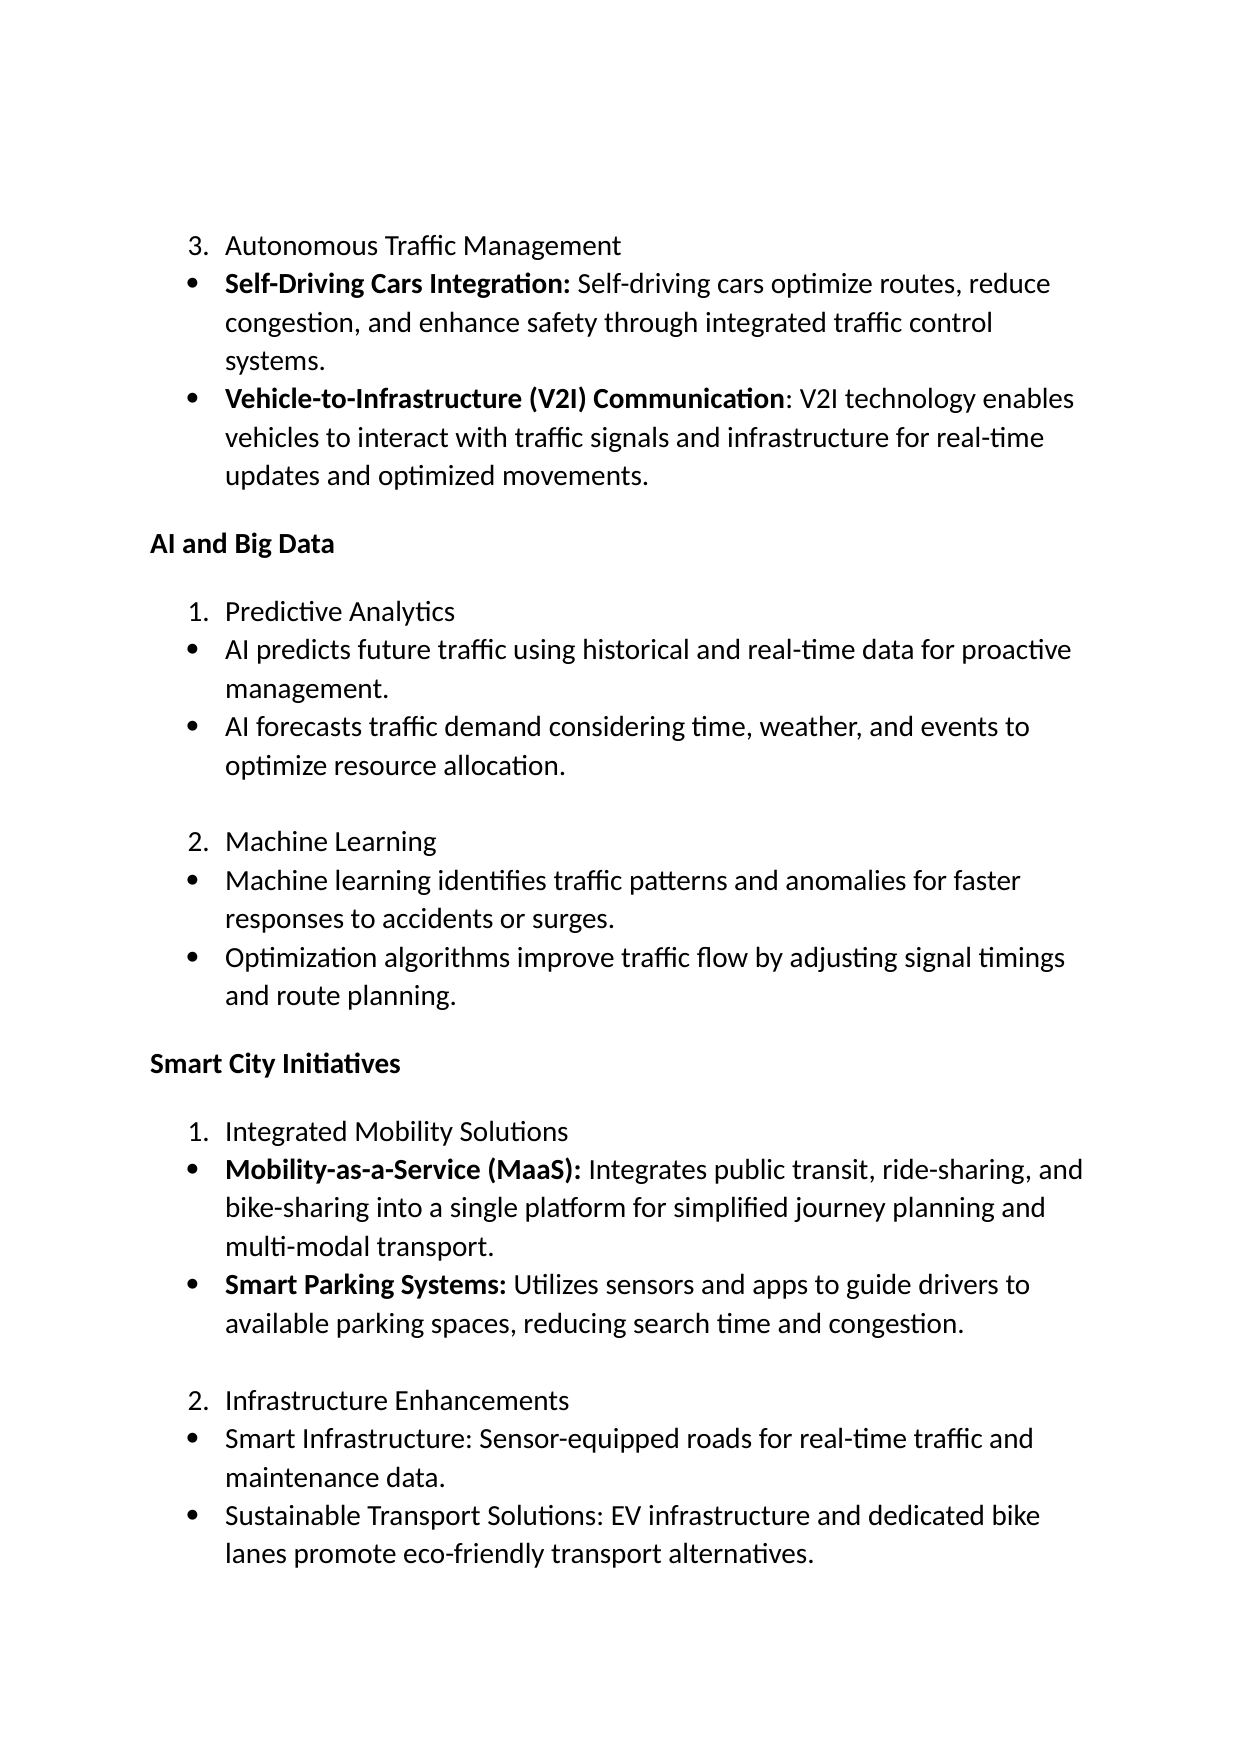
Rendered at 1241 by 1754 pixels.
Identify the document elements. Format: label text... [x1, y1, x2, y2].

list Predictive Analytics [187, 593, 1090, 628]
subtitle Smart City Initiatives [150, 1045, 1090, 1081]
list Machine learning identifies traffic patterns and anomalies for faster responses to accidents or surges. [187, 862, 1090, 936]
list Mobility-as-a-Service (MaaS): Integrates public transit, ride-sharing, and bike-sharing into a single platform for simplified journey planning and multi-modal transport. [187, 1151, 1090, 1264]
list Smart Infrastructure: Sensor-equipped roads for real-time traffic and maintenance data. [187, 1420, 1090, 1494]
list Vehicle-to-Infrastructure (V2I) Communication: V2I technology enables vehicles to interact with traffic signals and infrastructure for real-time updates and optimized movements. [187, 381, 1090, 493]
list Self-Driving Cars Integration: Self-driving cars optimize routes, reduce congestion, and enhance safety through integrated traffic control systems. [187, 265, 1090, 378]
list Autonomous Traffic Management [187, 227, 1090, 262]
list Optimization algorithms improve traffic flow by adjusting signal timings and route planning. [187, 939, 1090, 1013]
list Machine Learning [187, 823, 1090, 859]
list Integrated Mobility Solutions [187, 1113, 1090, 1148]
subtitle AI and Big Data [150, 525, 1090, 561]
list AI predicts future traffic using historical and real-time data for proactive management. [187, 631, 1090, 705]
list Smart Parking Systems: Utilizes sensors and apps to guide drivers to available parking spaces, reducing search time and congestion. [187, 1266, 1090, 1341]
list Infrastructure Enhancements [187, 1382, 1090, 1417]
list AI forecasts traffic demand considering time, weather, and events to optimize resource allocation. [187, 708, 1090, 782]
list Sustainable Transport Solutions: EV infrastructure and dedicated bike lanes promote eco-friendly transport alternatives. [187, 1497, 1090, 1571]
